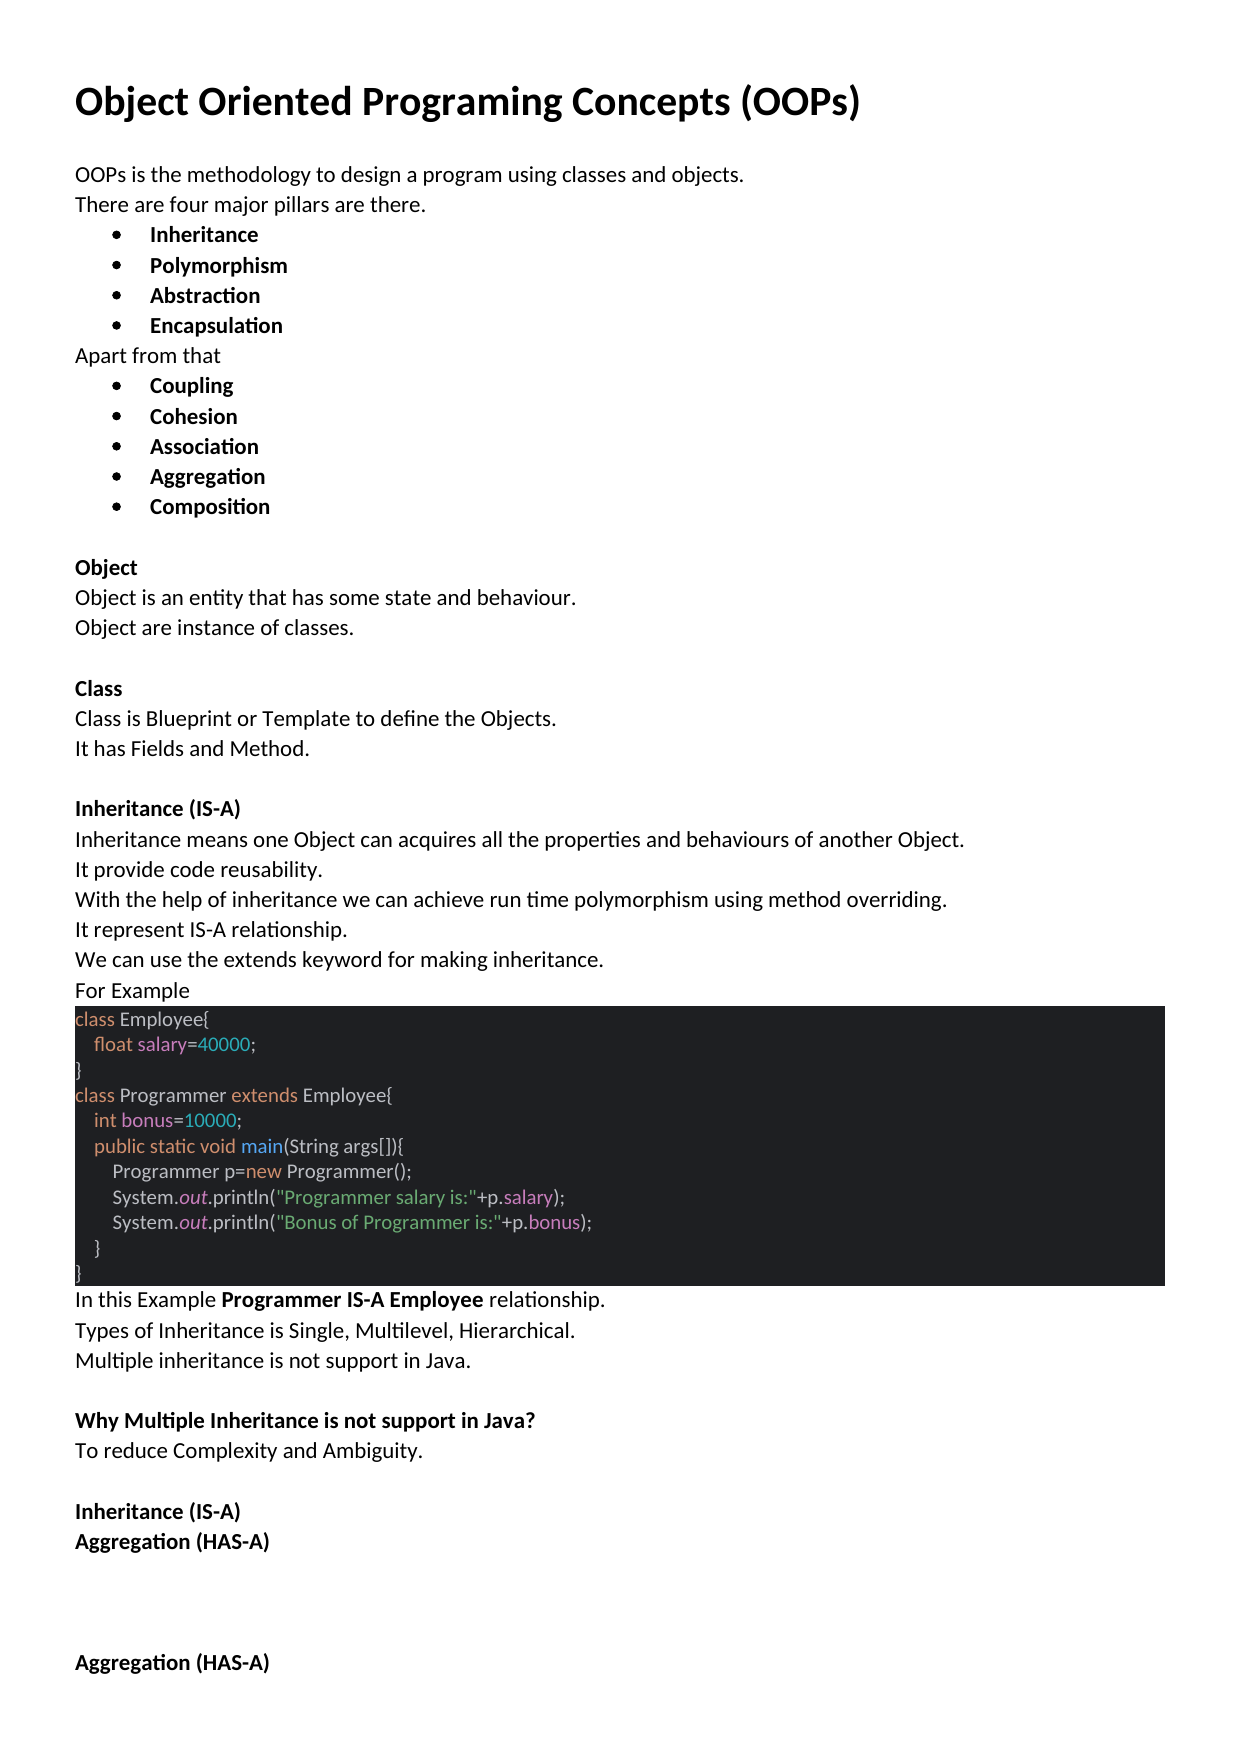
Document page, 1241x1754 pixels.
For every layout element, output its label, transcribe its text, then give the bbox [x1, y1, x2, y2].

text Multiple inheritance is not support in Java. [75, 1346, 1165, 1374]
text Object [75, 553, 1165, 581]
text It provide code reusability. [75, 855, 1165, 883]
list Aggregation [112, 462, 1165, 490]
list Polymorphism [112, 251, 1165, 279]
text It has Fields and Method. [75, 734, 1165, 762]
text Object are instance of classes. [75, 613, 1165, 641]
text Aggregation (HAS-A) [75, 1527, 1165, 1555]
list Inheritance [112, 221, 1165, 248]
list Composition [112, 492, 1165, 520]
list Coupling [112, 372, 1165, 399]
list Cohesion [112, 402, 1165, 430]
text Object Oriented Programing Concepts (OOPs) [75, 75, 1165, 126]
text Inheritance means one Object can acquires all the properties and behaviours of another Object. [75, 825, 1165, 853]
text Class is Blueprint or Template to define the Objects. [75, 704, 1165, 732]
text In this Example Programmer IS-A Employee relationship. [75, 1286, 1165, 1313]
text Inheritance (IS-A) [75, 1497, 1165, 1525]
text It represent IS-A relationship. [75, 915, 1165, 943]
text To reduce Complexity and Ambiguity. [75, 1437, 1165, 1464]
text Aggregation (HAS-A) [75, 1648, 1165, 1676]
text Object is an entity that has some state and behaviour. [75, 583, 1165, 611]
text For Example [75, 976, 1165, 1004]
text We can use the extends keyword for making inheritance. [75, 946, 1165, 973]
text Apart from that [75, 341, 1165, 369]
text OOPs is the methodology to design a program using classes and objects. [75, 160, 1165, 188]
text Types of Inheritance is Single, Multilevel, Hierarchical. [75, 1316, 1165, 1344]
text With the help of inheritance we can achieve run time polymorphism using method overriding. [75, 885, 1165, 913]
text class Employee{ float salary=40000; } class Programmer extends Employee{ int bonus=10000; public static void main(String args[]){ Programmer p=new Programmer(); System.out.println("Programmer salary is:"+p.salary); System.out.println("Bonus of Programmer is:"+p.bonus); } } [75, 1006, 1165, 1286]
text There are four major pillars are there. [75, 190, 1165, 218]
list Association [112, 432, 1165, 460]
text Inheritance (IS-A) [75, 794, 1165, 822]
text Why Multiple Inheritance is not support in Java? [75, 1406, 1165, 1434]
list Abstraction [112, 281, 1165, 309]
list Encapsulation [112, 311, 1165, 339]
text Class [75, 674, 1165, 702]
